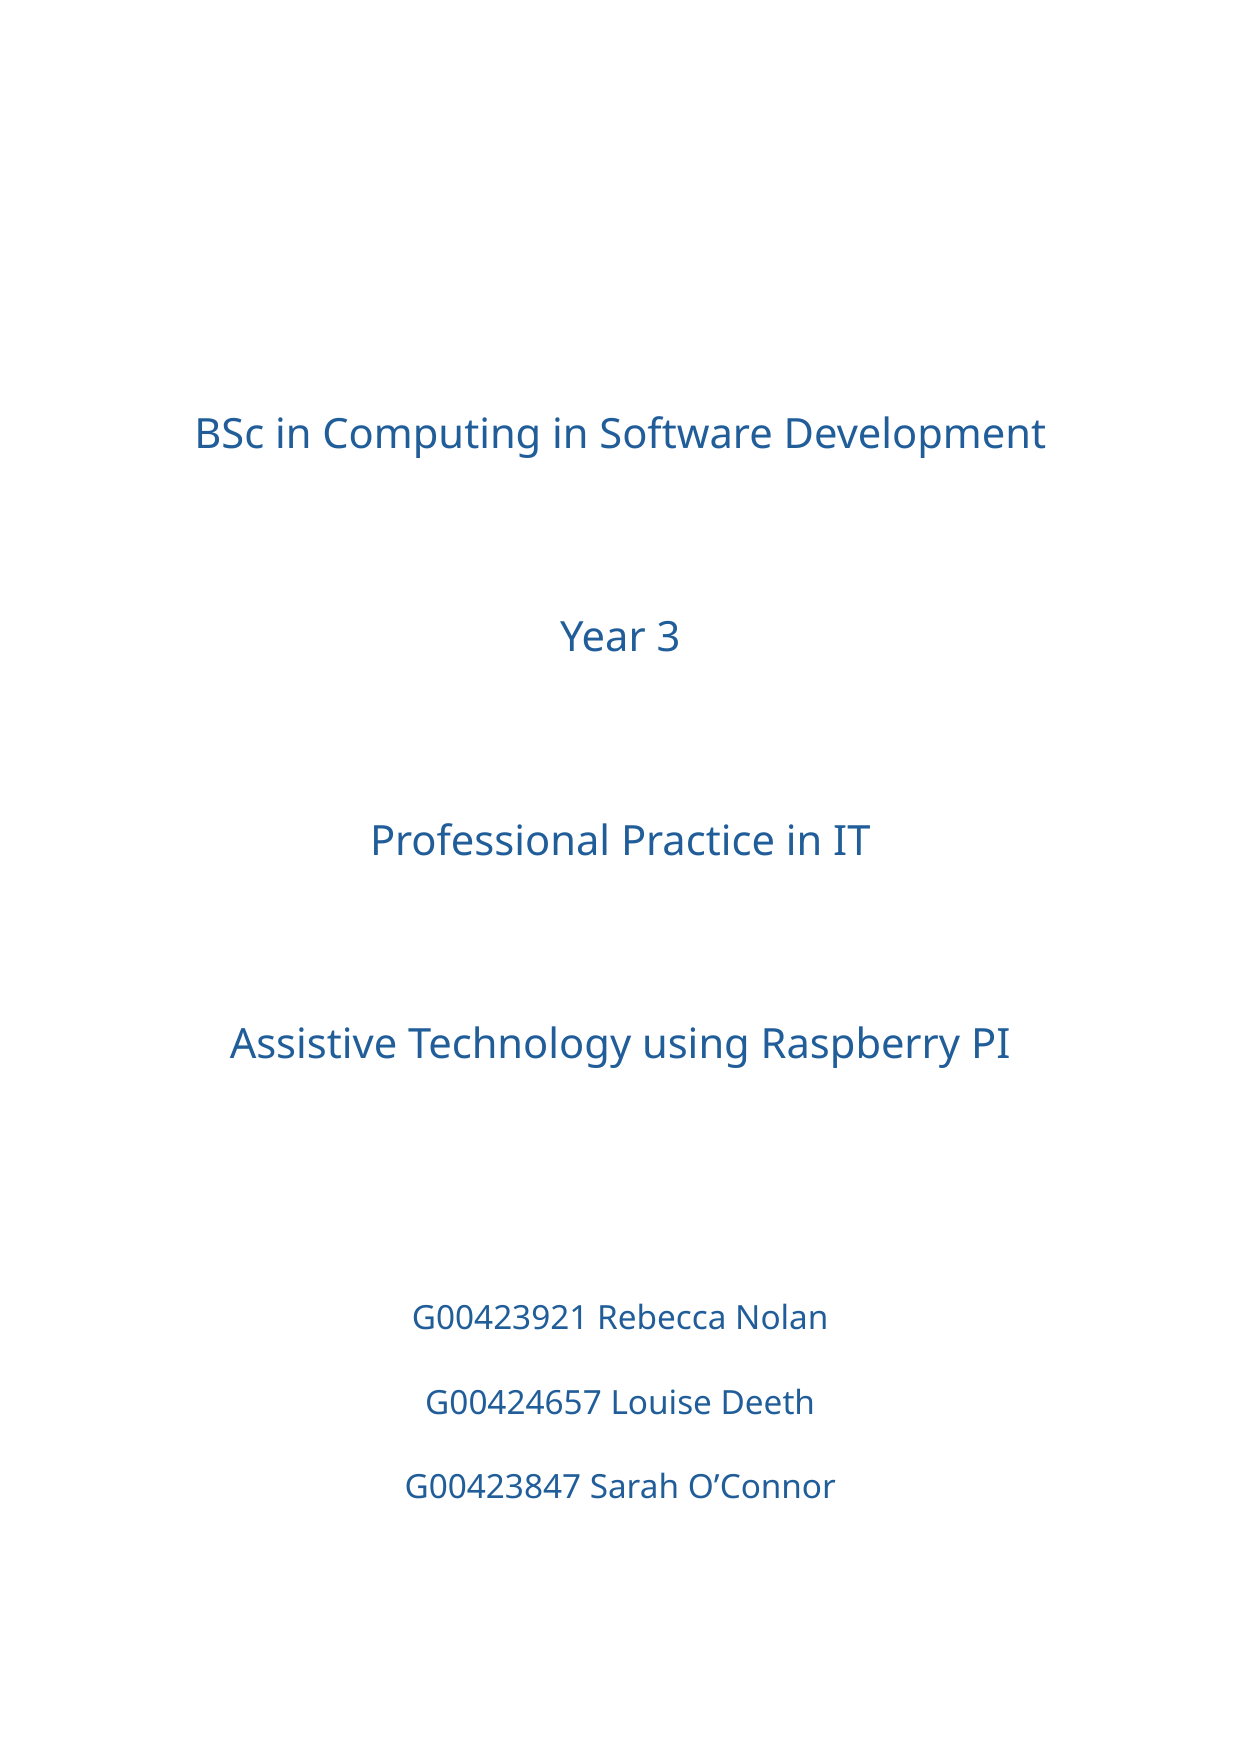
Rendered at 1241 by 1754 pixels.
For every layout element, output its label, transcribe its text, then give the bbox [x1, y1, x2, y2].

text G00424657 Louise Deeth [150, 1378, 1090, 1424]
text Professional Practice in IT [150, 811, 1090, 867]
text G00423847 Sarah O’Connor [150, 1463, 1090, 1509]
text G00423921 Rebecca Nolan [150, 1294, 1090, 1339]
text Year 3 [150, 607, 1090, 664]
text Assistive Technology using Raspberry PI [150, 1014, 1090, 1071]
text BSc in Computing in Software Development [150, 403, 1090, 460]
